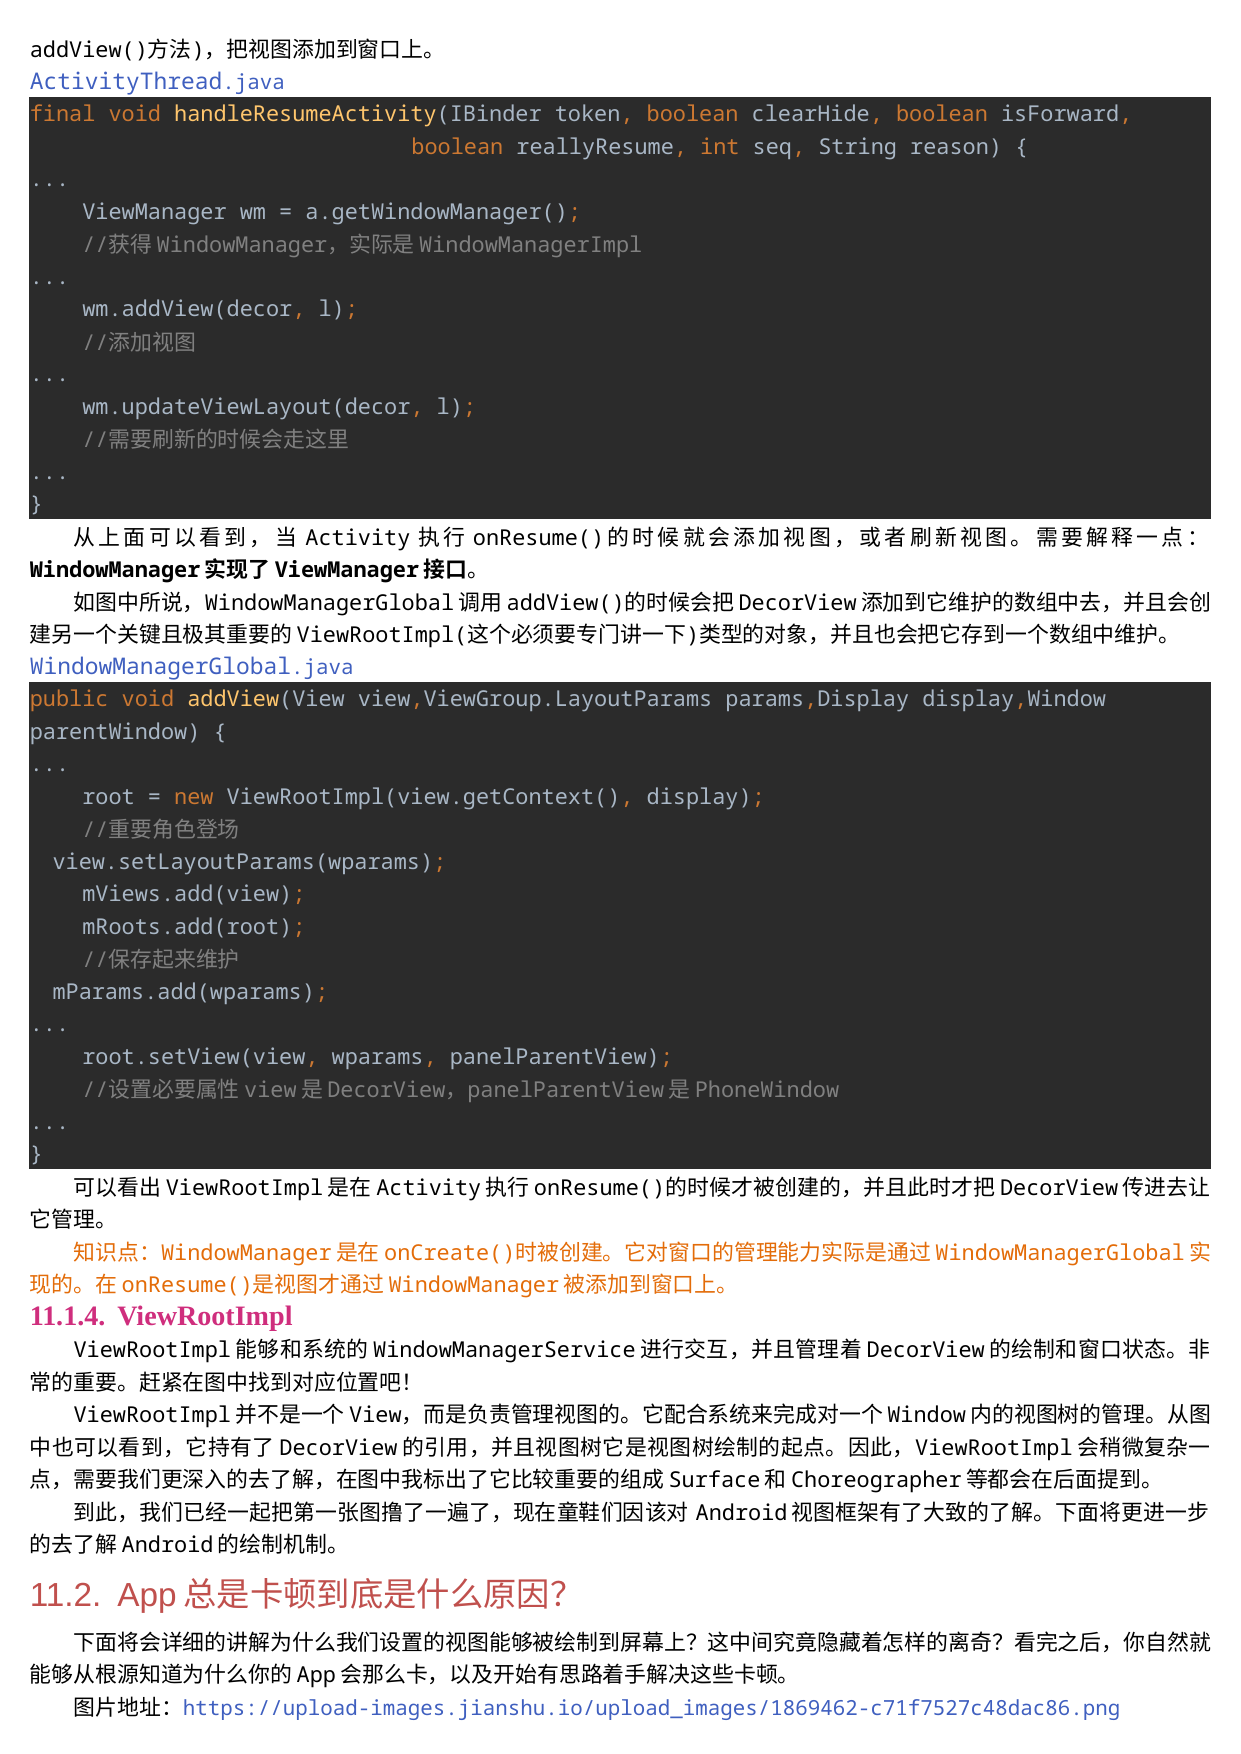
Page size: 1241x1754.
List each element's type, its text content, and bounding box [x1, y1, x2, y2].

text 到此，我们已经一起把第一张图撸了一遍了，现在童鞋们因该对Android视图框架有了大致的了解。下面将更进一步的去了解Android的绘制机制。 [29, 1494, 1211, 1559]
text 可以看出ViewRootImpl是在Activity执行onResume()的时候才被创建的，并且此时才把DecorView传进去让它管理。 [29, 1169, 1211, 1234]
subtitle App总是卡顿到底是什么原因？ [29, 1559, 1211, 1624]
text public void addView(View view,ViewGroup.LayoutParams params,Display display,Window parentWindow) { ... root = new ViewRootImpl(view.getContext(), display); //重要角色登场 view.setLayoutParams(wparams); mViews.add(view); mRoots.add(root); //保存起来维护 mParams.add(wparams); ... root.setView(view, wparams, panelParentView); //设置必要属性view是DecorView，panelParentView是PhoneWindow ... } [29, 682, 1211, 1169]
text 如图中所说，WindowManagerGlobal调用addView()的时候会把DecorView添加到它维护的数组中去，并且会创建另一个关键且极其重要的ViewRootImpl(这个必须要专门讲一下)类型的对象，并且也会把它存到一个数组中维护。 [29, 584, 1211, 649]
text 下面将会详细的讲解为什么我们设置的视图能够被绘制到屏幕上？这中间究竟隐藏着怎样的离奇？看完之后，你自然就能够从根源知道为什么你的App会那么卡，以及开始有思路着手解决这些卡顿。 [29, 1624, 1211, 1689]
text ViewRootImpl能够和系统的WindowManagerService进行交互，并且管理着DecorView的绘制和窗口状态。非常的重要。赶紧在图中找到对应位置吧！ [29, 1332, 1211, 1397]
text ViewRootImpl并不是一个View，而是负责管理视图的。它配合系统来完成对一个Window内的视图树的管理。从图中也可以看到，它持有了DecorView的引用，并且视图树它是视图树绘制的起点。因此，ViewRootImpl会稍微复杂一点，需要我们更深入的去了解，在图中我标出了它比较重要的组成Surface和Choreographer等都会在后面提到。 [29, 1397, 1211, 1494]
text 从上面可以看到，当Activity执行onResume()的时候就会添加视图，或者刷新视图。需要解释一点：WindowManager实现了ViewManager接口。 [29, 519, 1211, 584]
subtitle ViewRootImpl [29, 1299, 1211, 1332]
text boolean reallyResume, int seq, String reason) { ... ViewManager wm = a.getWindowManager(); //获得WindowManager，实际是WindowManagerImpl ... wm.addView(decor, l); //添加视图 ... wm.updateViewLayout(decor, l); //需要刷新的时候会走这里 ... } [29, 129, 1211, 519]
text final void handleResumeActivity(IBinder token, boolean clearHide, boolean isForward, [29, 97, 1211, 129]
text 图片地址：https://upload-images.jianshu.io/upload_images/1869462-c71f7527c48dac86.png [29, 1689, 1211, 1722]
text WindowManagerGlobal.java [29, 649, 1211, 682]
text ActivityThread.java [29, 64, 1211, 97]
text 知识点：WindowManager是在onCreate()时被创建。它对窗口的管理能力实际是通过WindowManagerGlobal实现的。在onResume()是视图才通过WindowManager被添加到窗口上。 [29, 1234, 1211, 1299]
